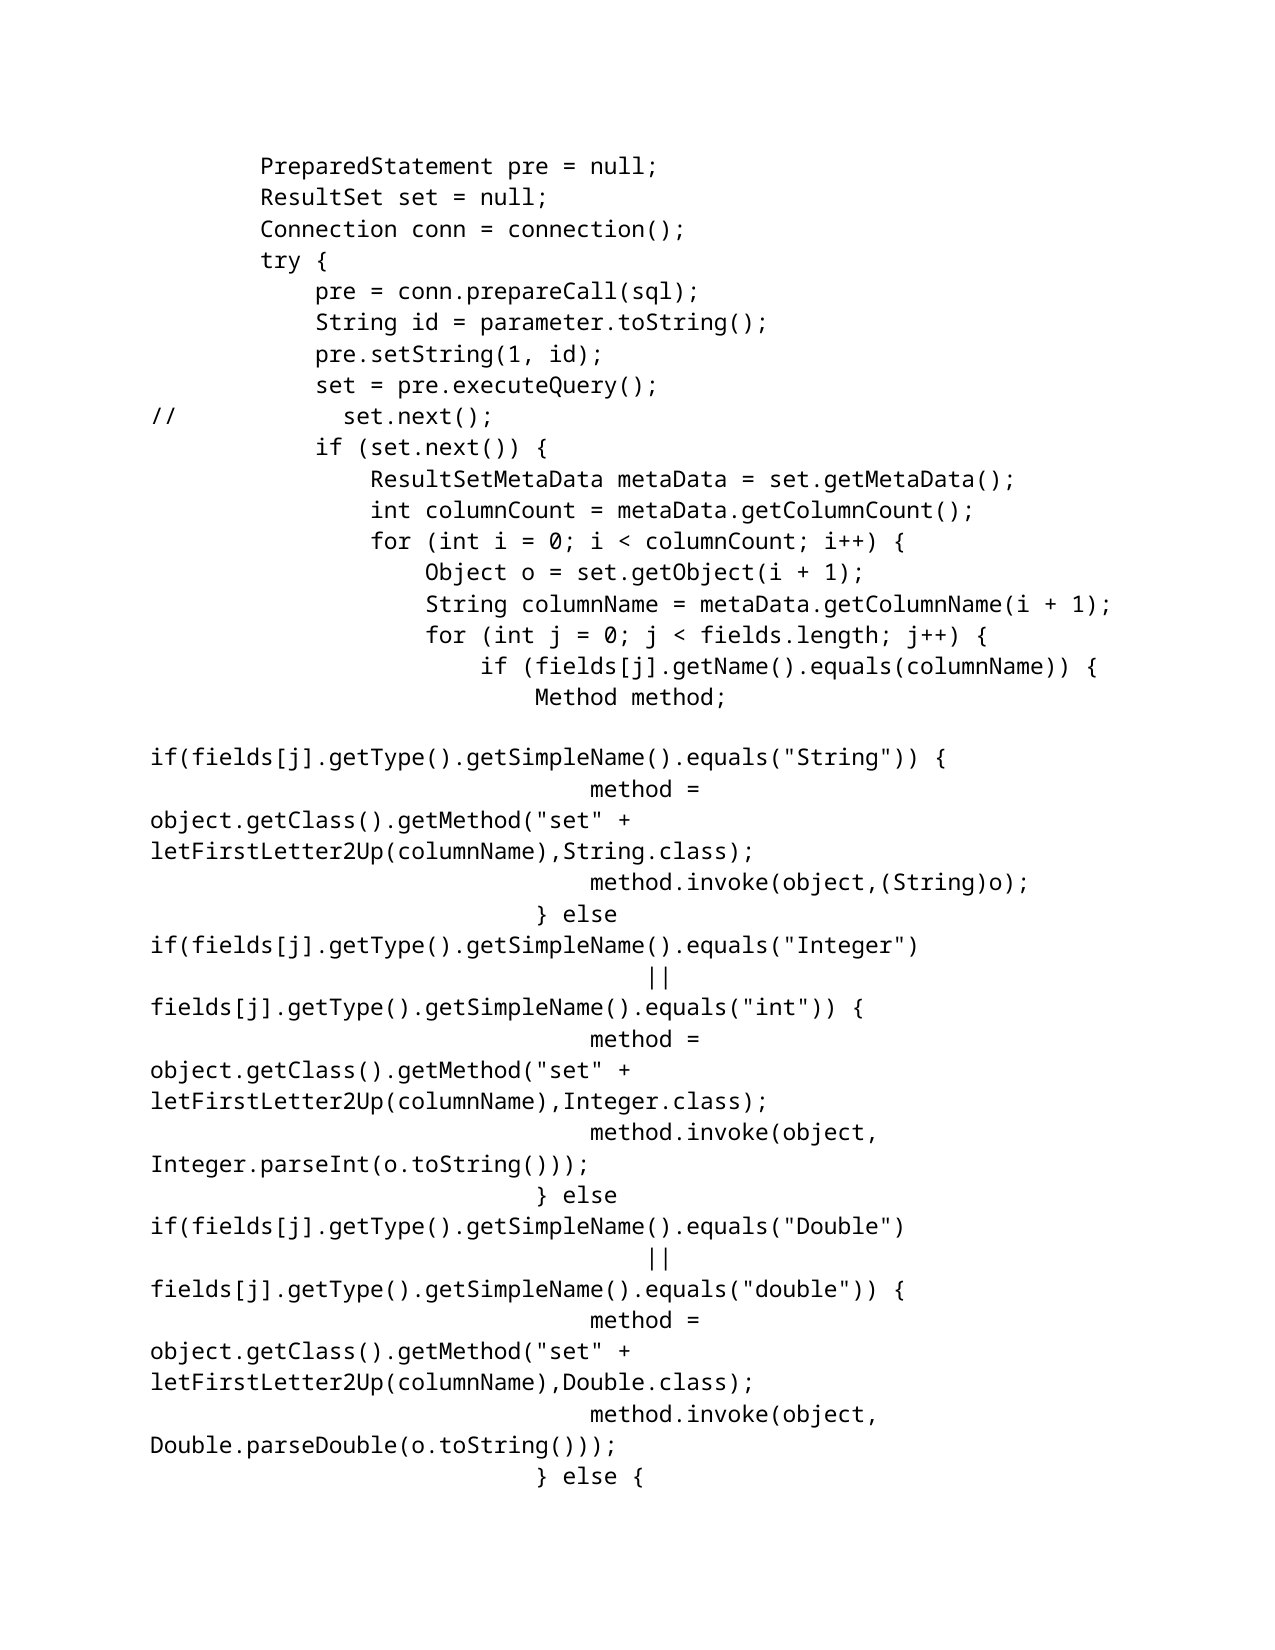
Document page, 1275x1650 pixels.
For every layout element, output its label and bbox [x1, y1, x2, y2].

text [150, 150, 1125, 1491]
